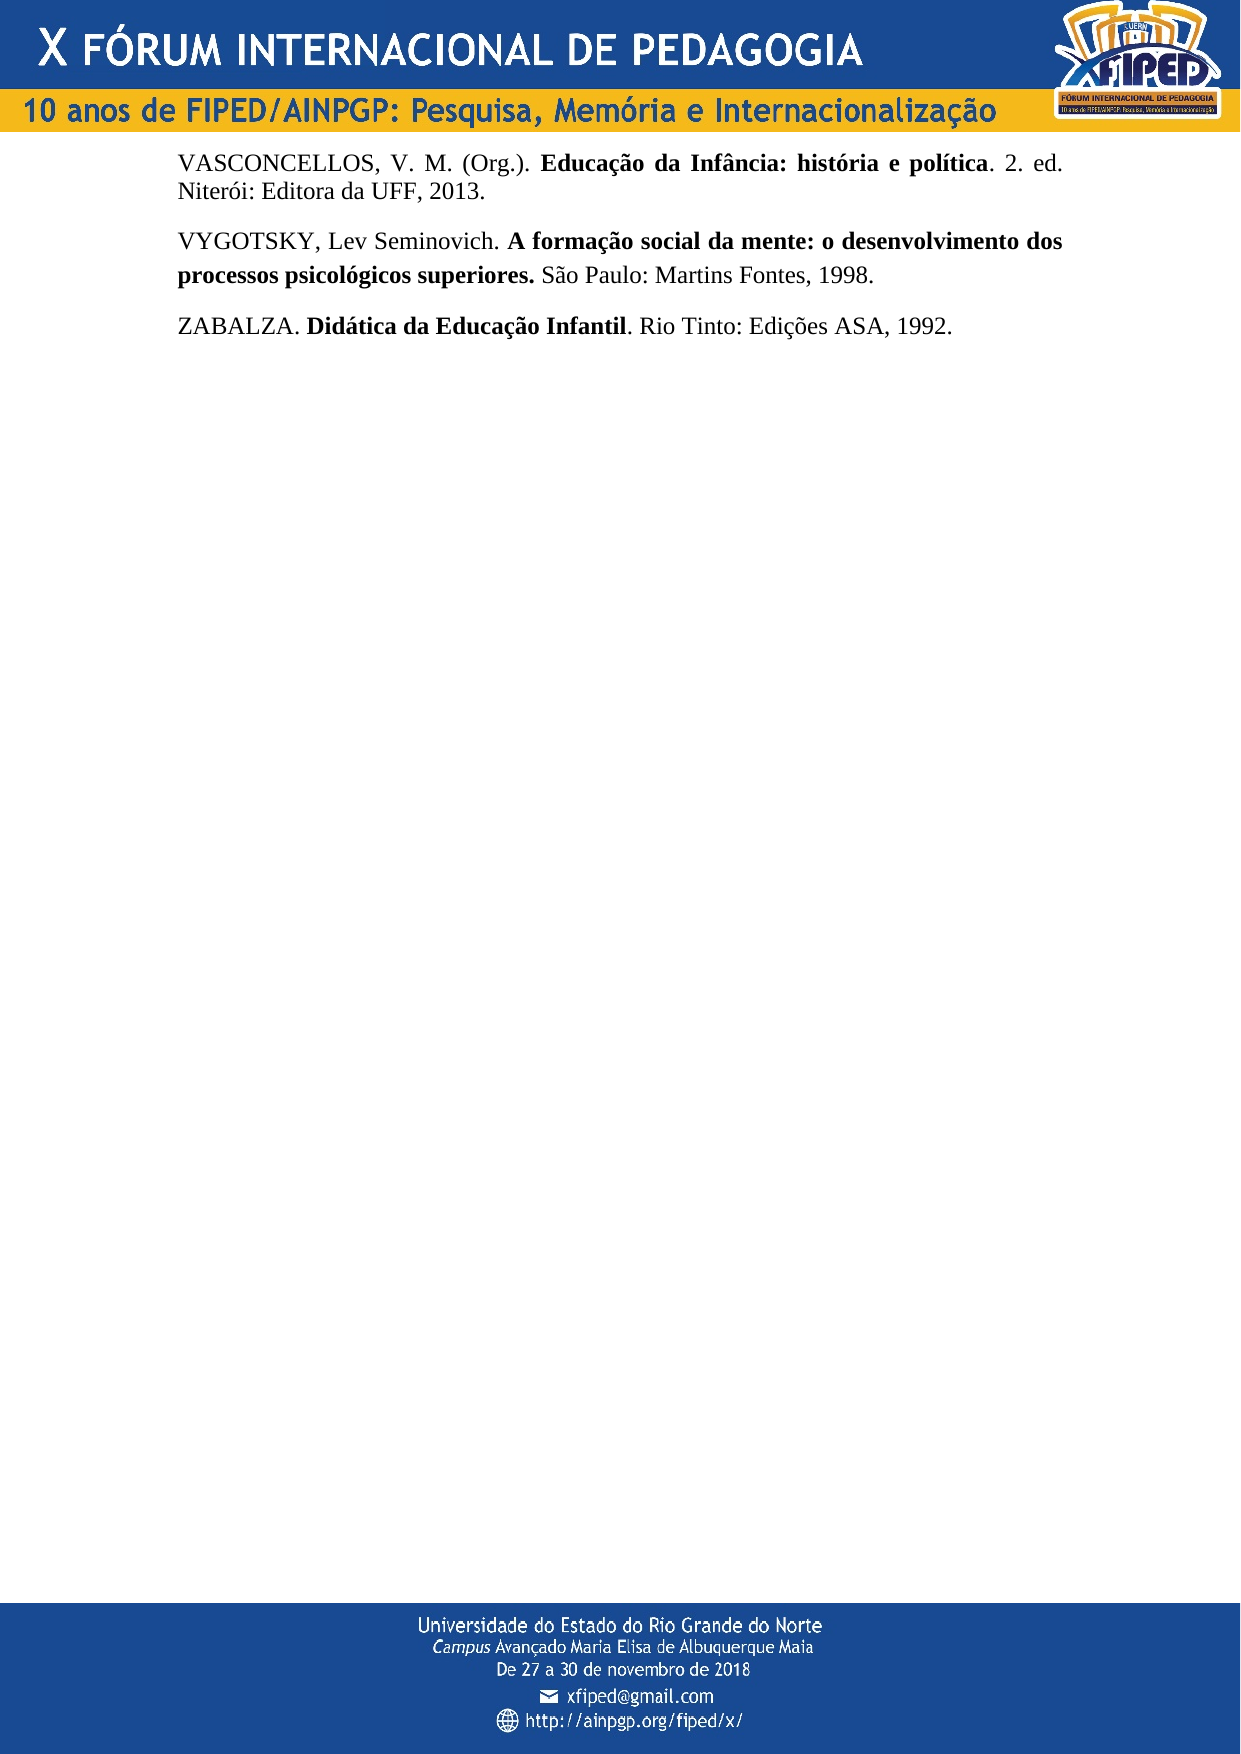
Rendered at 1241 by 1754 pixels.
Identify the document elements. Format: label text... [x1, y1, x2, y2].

text VYGOTSKY, Lev Seminovich. A formação social da mente: o desenvolvimento dos processos psicológicos superiores. São Paulo: Martins Fontes, 1998. [177, 226, 1063, 291]
text ZABALZA. Didática da Educação Infantil. Rio Tinto: Edições ASA, 1992. [177, 311, 1063, 340]
text VASCONCELLOS, V. M. (Org.). Educação da Infância: história e política. 2. ed. Niterói: Editora da UFF, 2013. [177, 148, 1063, 205]
picture [0, 0, 1241, 132]
picture [0, 1603, 1241, 1754]
